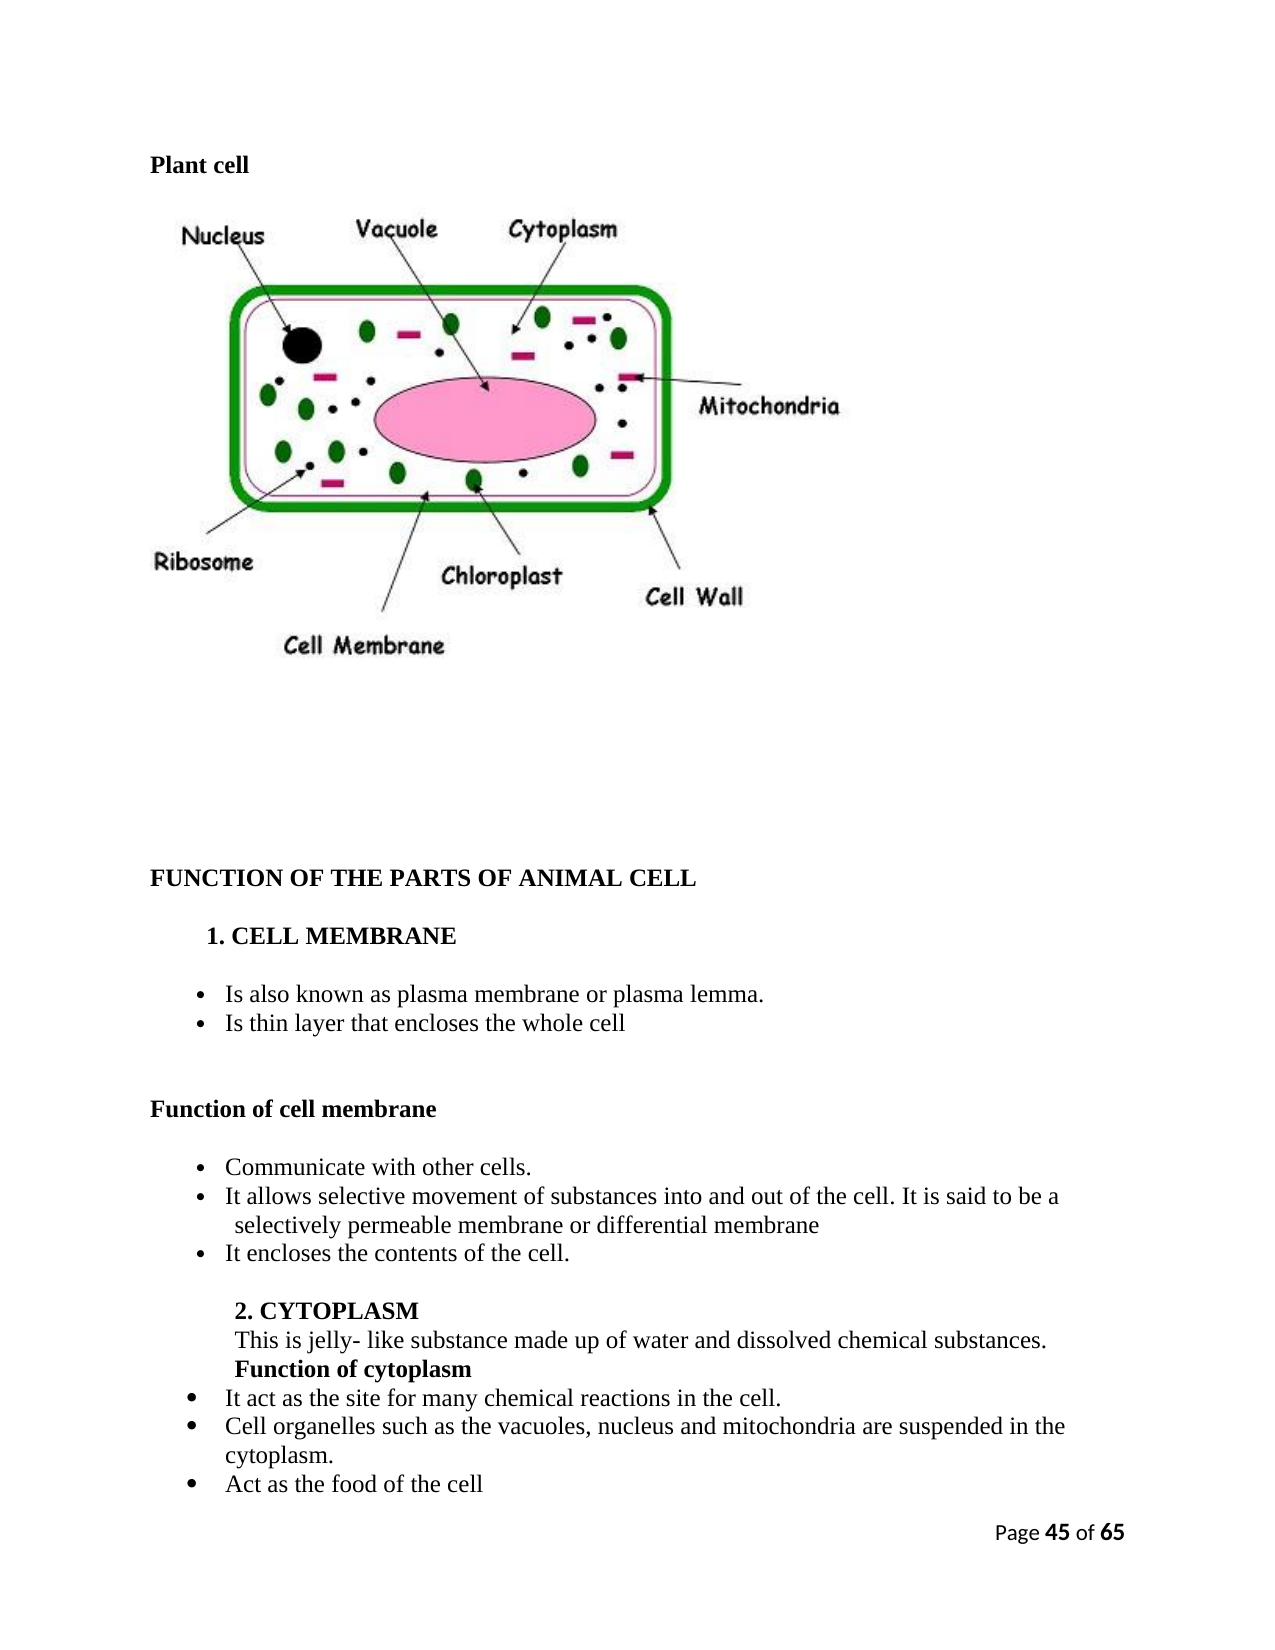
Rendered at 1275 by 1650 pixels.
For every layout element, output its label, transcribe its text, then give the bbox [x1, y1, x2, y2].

text FUNCTION OF THE PARTS OF ANIMAL CELL 1. CELL MEMBRANE [150, 863, 1125, 950]
list It encloses the contents of the cell. [197, 1238, 1125, 1267]
list Is also known as plasma membrane or plasma lemma. [197, 979, 1125, 1008]
list It allows selective movement of substances into and out of the cell. It is said to be a selectively permeable membrane or differential membrane [197, 1181, 1125, 1238]
list Is thin layer that encloses the whole cell [197, 1008, 1125, 1036]
list Cell organelles such as the vacuoles, nucleus and mitochondria are suspended in the cytoplasm. [187, 1411, 1125, 1469]
picture [150, 207, 862, 666]
text 2. CYTOPLASM [234, 1296, 1125, 1325]
text This is jelly- like substance made up of water and dissolved chemical substances. [234, 1325, 1125, 1354]
text Function of cytoplasm [234, 1354, 1125, 1383]
list Communicate with other cells. [197, 1152, 1125, 1181]
list Act as the food of the cell [187, 1469, 1125, 1498]
text Function of cell membrane [150, 1094, 1125, 1123]
list It act as the site for many chemical reactions in the cell. [187, 1383, 1125, 1411]
